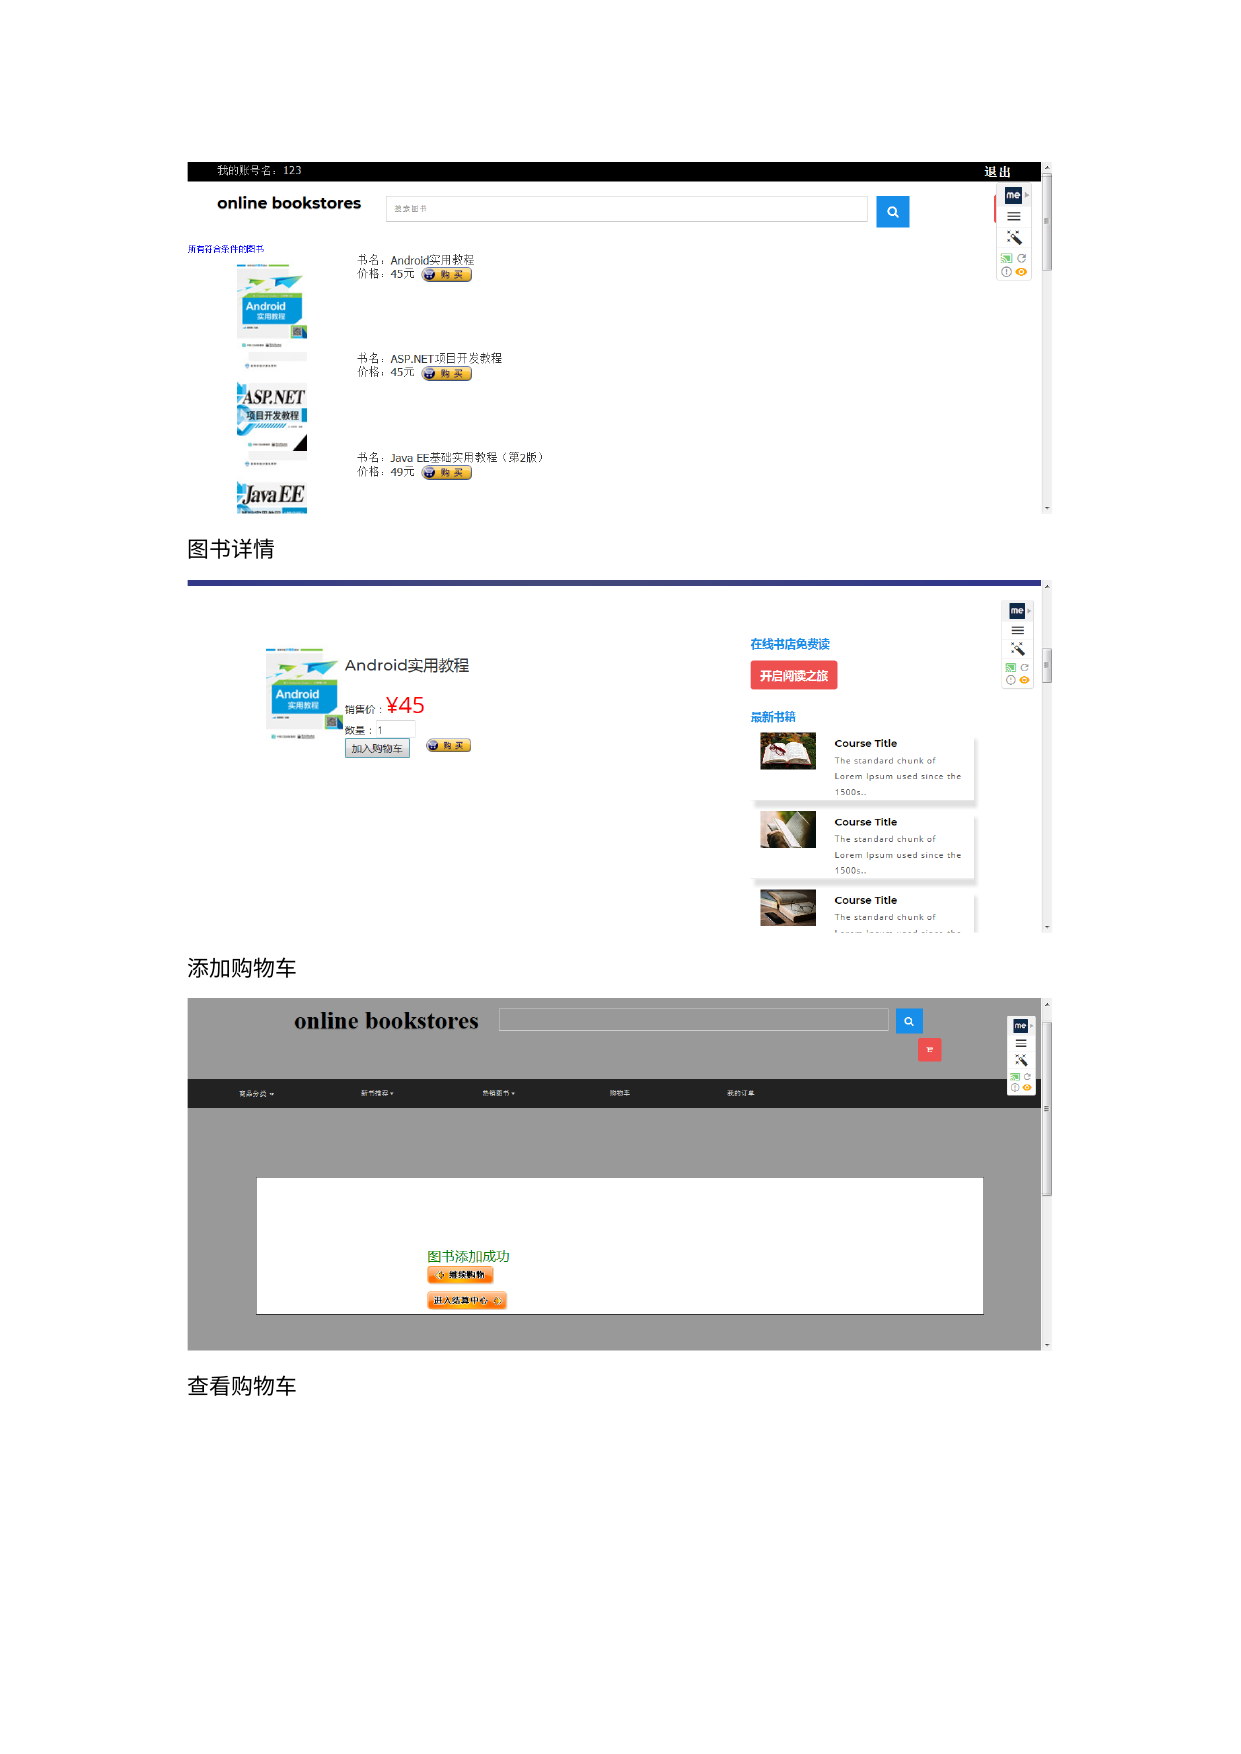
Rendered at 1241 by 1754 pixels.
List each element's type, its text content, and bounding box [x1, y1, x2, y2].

text 查看购物车 [187, 1369, 1053, 1401]
text 图书详情 [187, 532, 1053, 564]
picture [187, 162, 1053, 514]
picture [187, 580, 1053, 933]
text 添加购物车 [187, 951, 1053, 983]
picture [187, 998, 1053, 1351]
